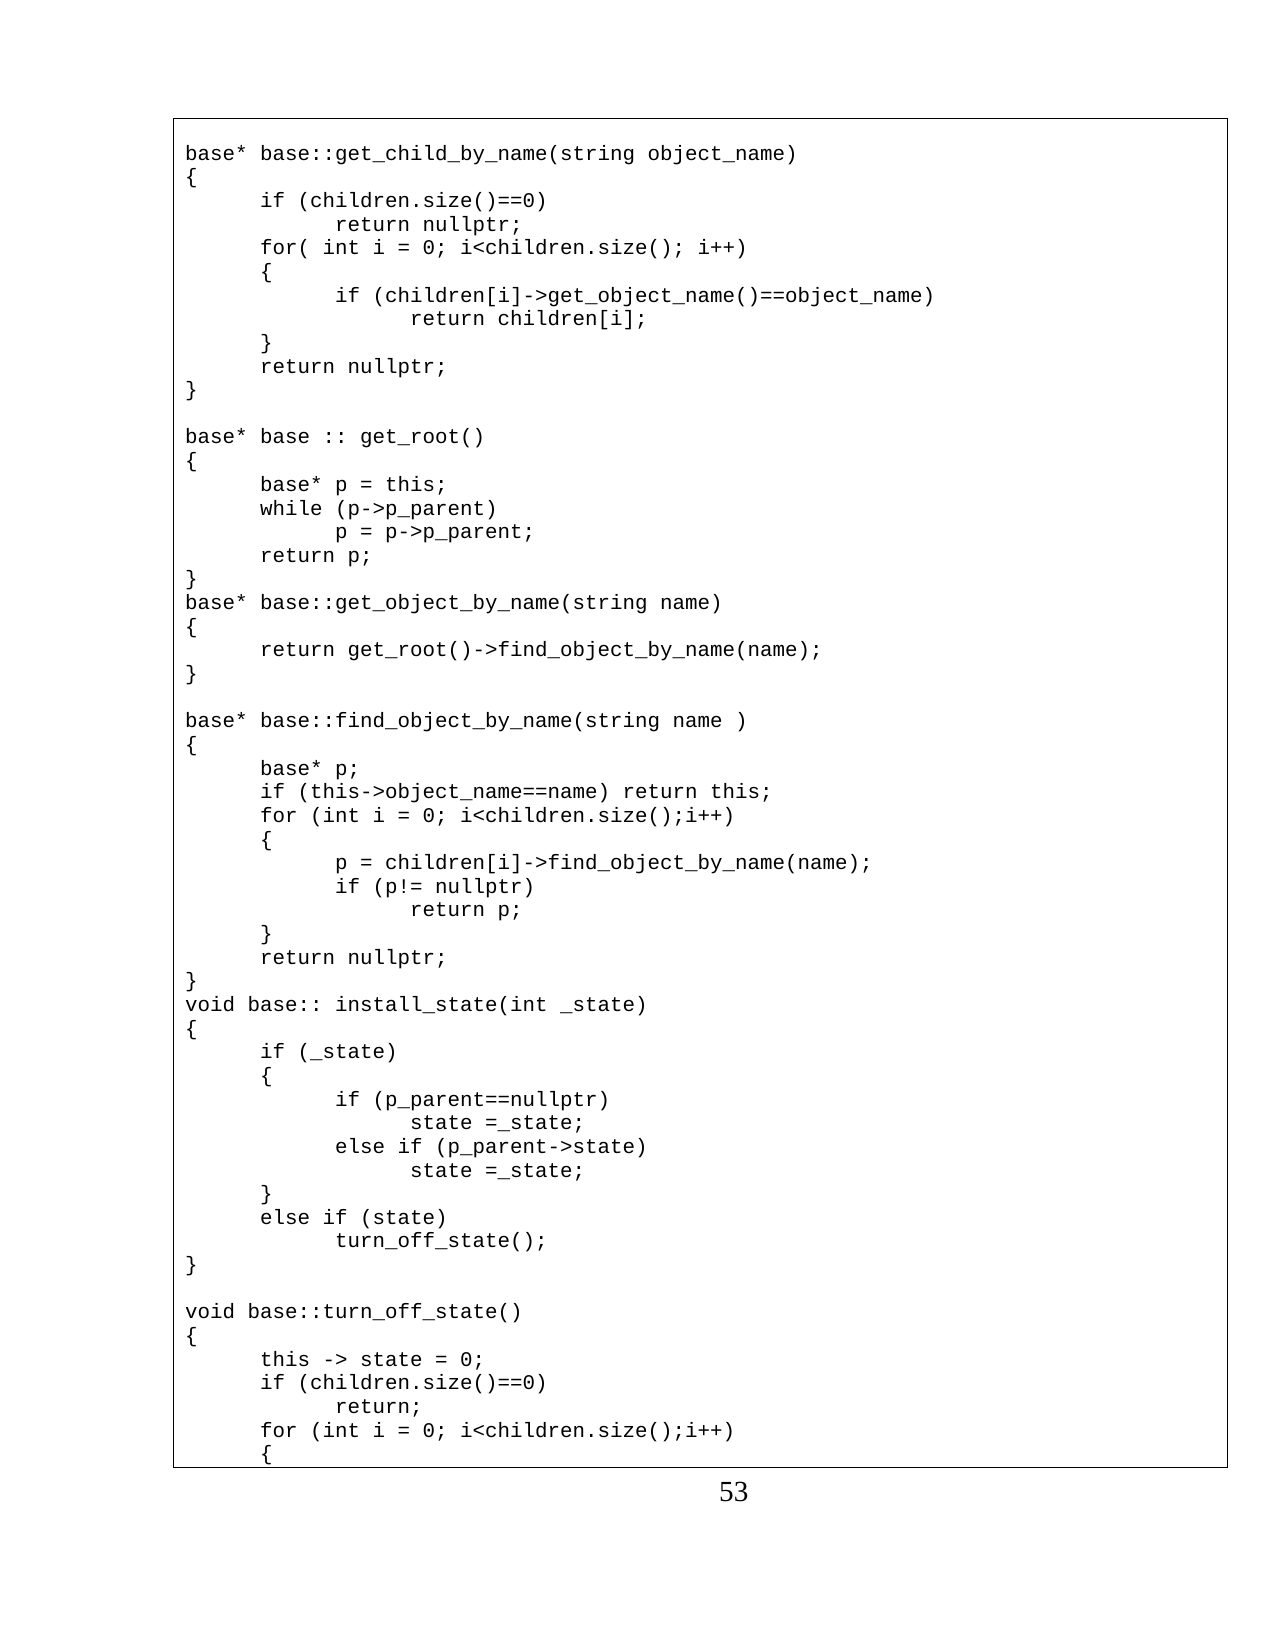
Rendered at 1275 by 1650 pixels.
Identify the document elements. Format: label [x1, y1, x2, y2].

table_header [174, 119, 1227, 1467]
